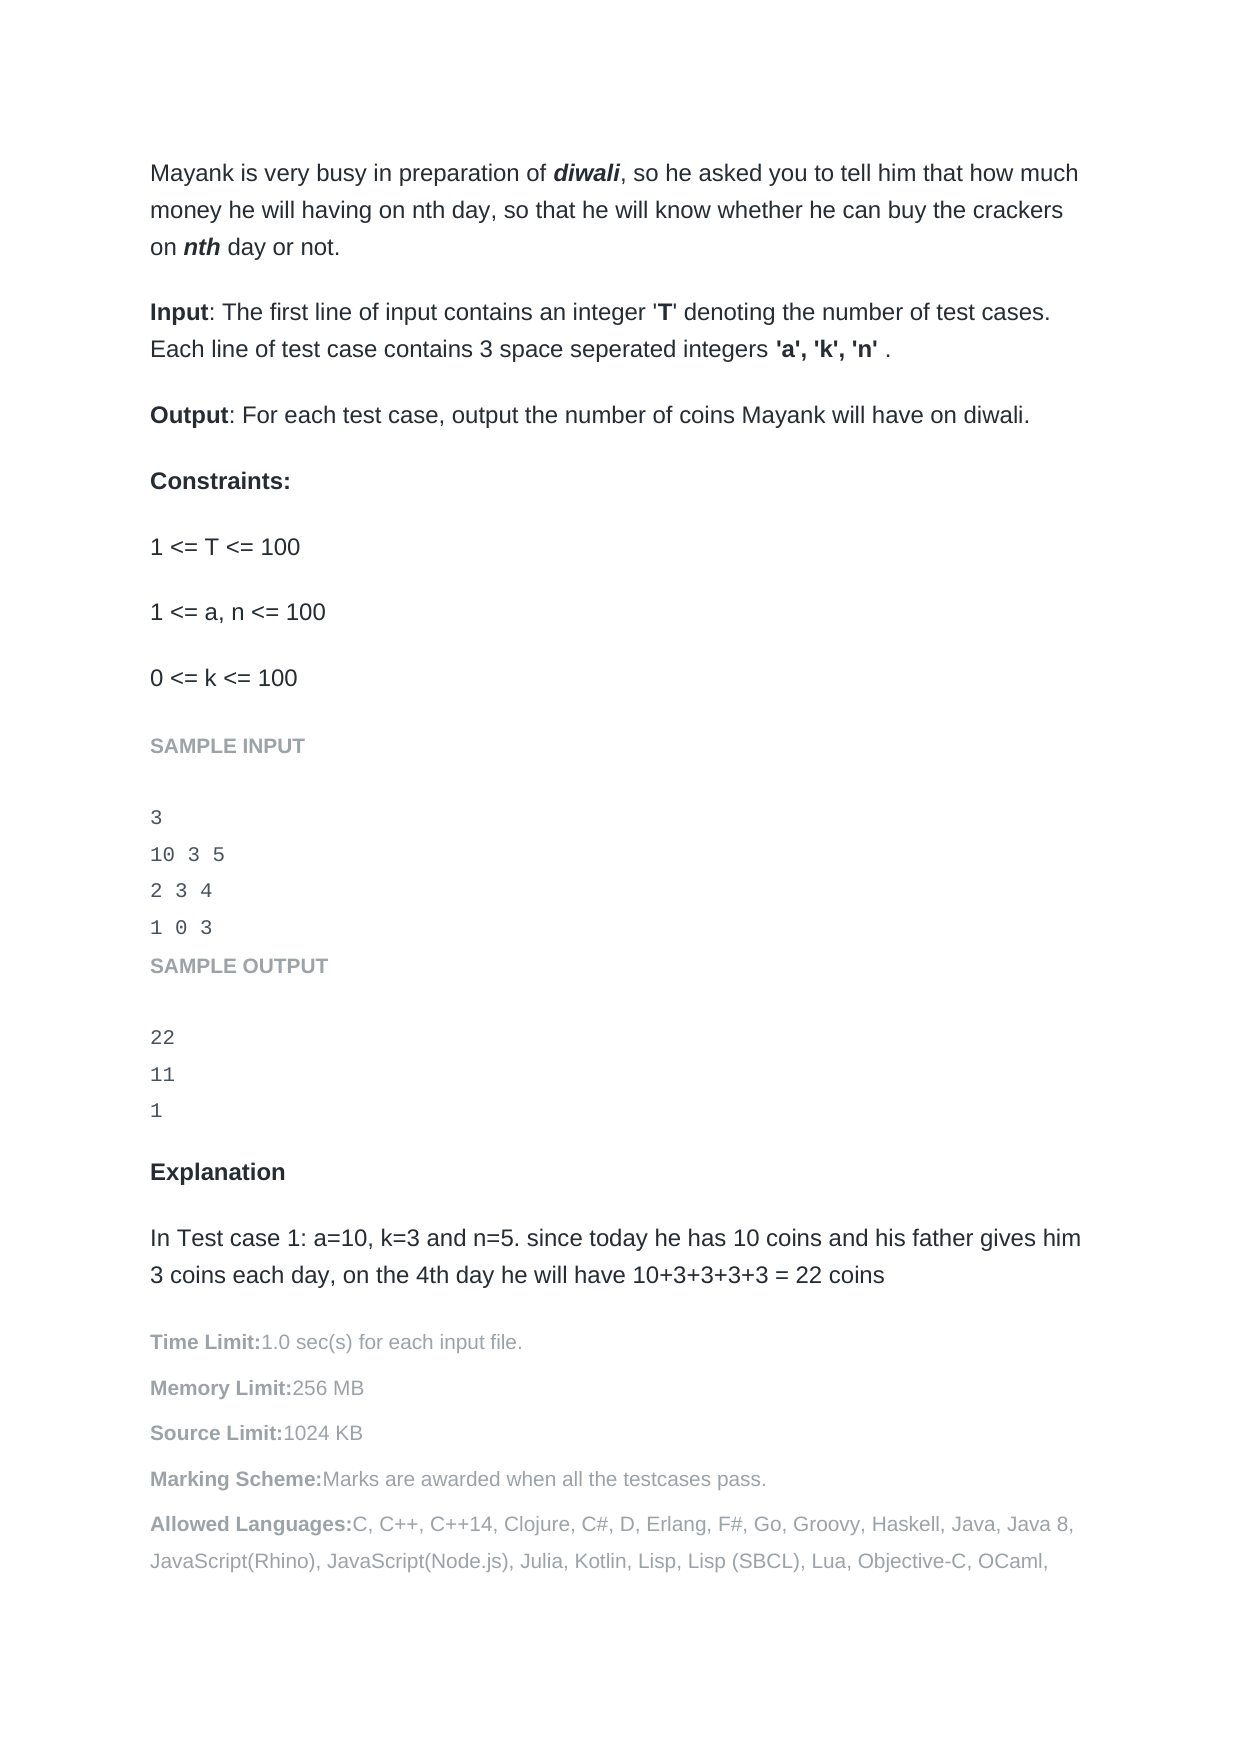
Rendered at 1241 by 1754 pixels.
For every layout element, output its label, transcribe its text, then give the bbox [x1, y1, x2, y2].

text Source Limit:1024 KB [150, 1408, 1090, 1445]
text Time Limit:1.0 sec(s) for each input file. [150, 1317, 1090, 1354]
text Mayank is very busy in preparation of diwali, so he asked you to tell him that how much money he will having on nth day, so that he will know whether he can buy the crackers on nth day or not. [150, 150, 1090, 260]
text SAMPLE OUTPUT [150, 941, 1090, 977]
text Memory Limit:256 MB [150, 1363, 1090, 1399]
text Input: The first line of input contains an integer 'T' denoting the number of test cases. Each line of test case contains 3 space seperated integers 'a', 'k', 'n' . [150, 289, 1090, 362]
text 2 3 4 [150, 867, 1090, 904]
text 11 [150, 1051, 1090, 1087]
text Marking Scheme:Marks are awarded when all the testcases pass. [150, 1454, 1090, 1490]
text In Test case 1: a=10, k=3 and n=5. since today he has 10 coins and his father gives him 3 coins each day, on the 4th day he will have 10+3+3+3+3 = 22 coins [150, 1215, 1090, 1288]
text 0 <= k <= 100 [150, 655, 1090, 692]
text 22 [150, 1014, 1090, 1051]
text Output: For each test case, output the number of coins Mayank will have on diwali. [150, 392, 1090, 428]
text 10 3 5 [150, 831, 1090, 867]
text 1 <= T <= 100 [150, 523, 1090, 560]
text SAMPLE INPUT [150, 721, 1090, 757]
text 1 <= a, n <= 100 [150, 589, 1090, 626]
text Constraints: [150, 457, 1090, 494]
text 3 [150, 794, 1090, 831]
text 1 0 3 [150, 904, 1090, 941]
text 1 [150, 1087, 1090, 1124]
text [150, 1499, 1090, 1572]
text Explanation [150, 1149, 1090, 1186]
